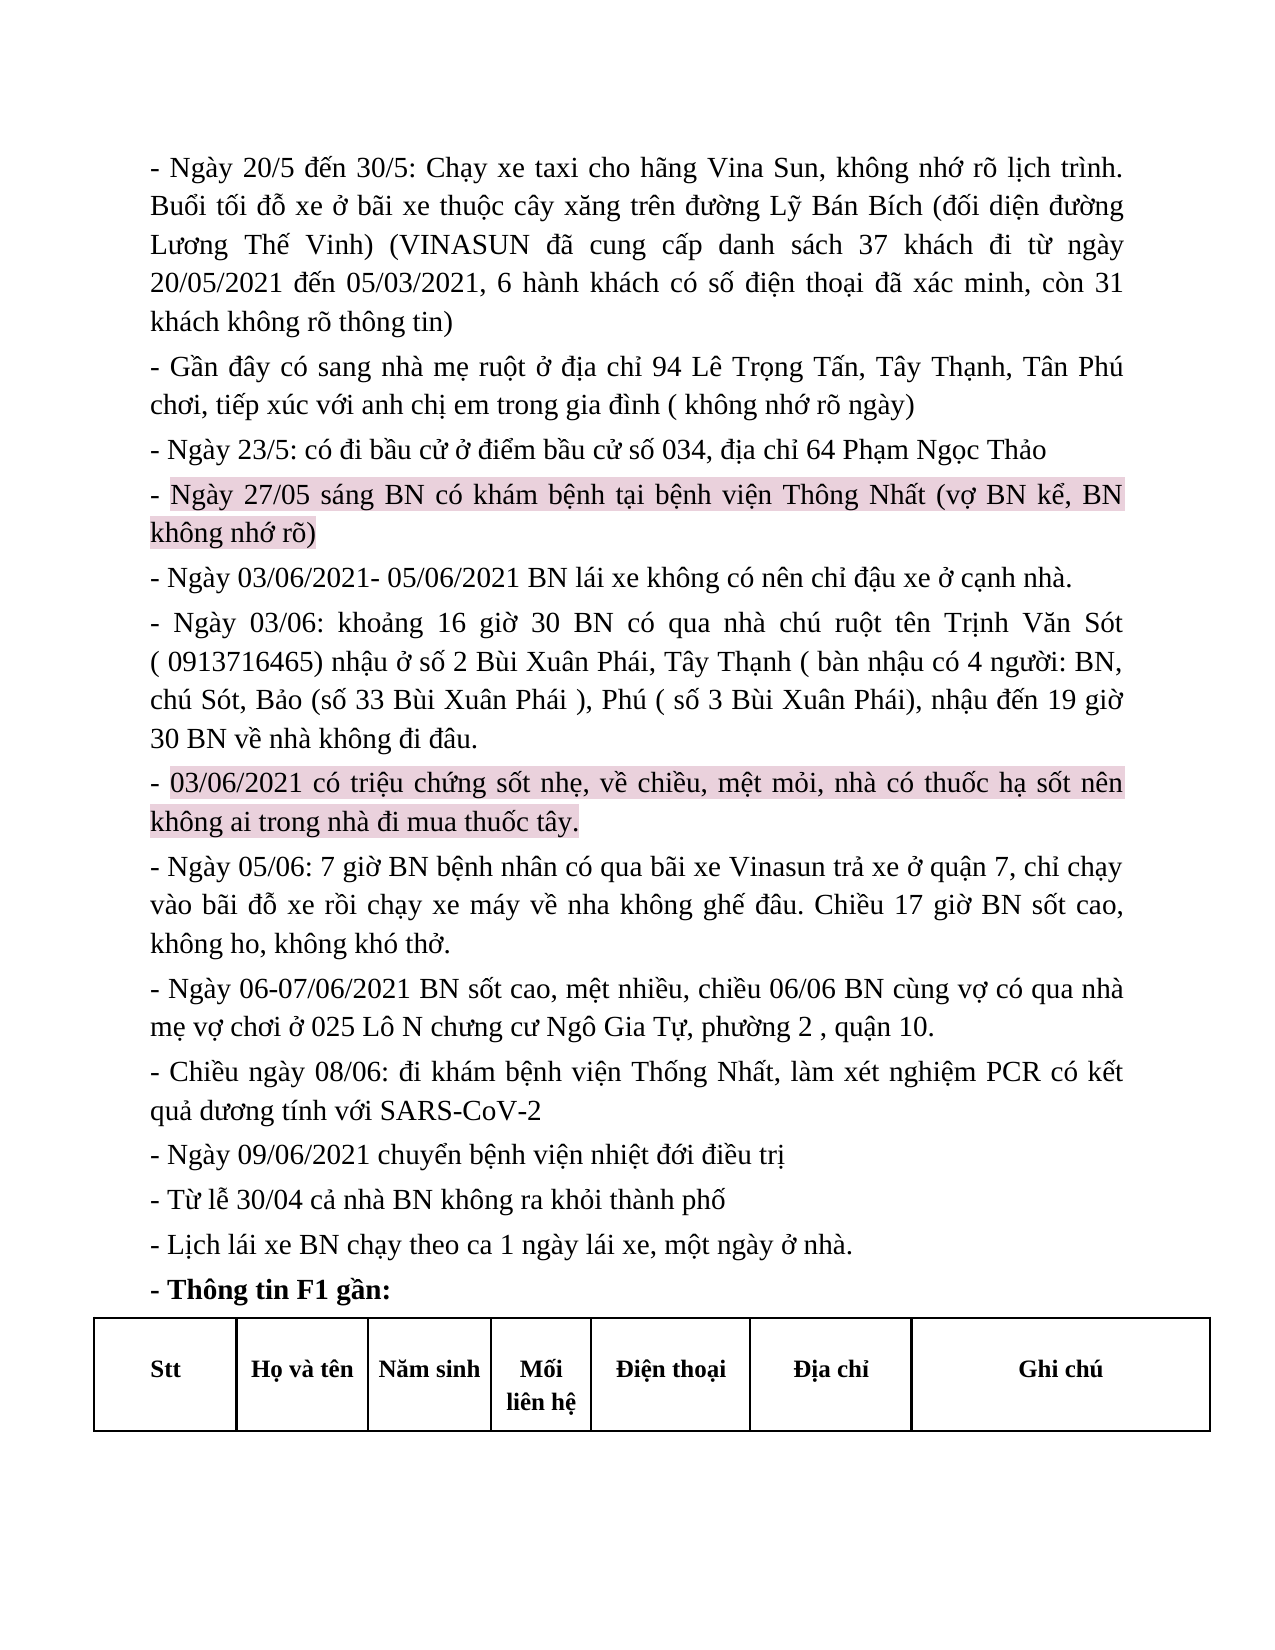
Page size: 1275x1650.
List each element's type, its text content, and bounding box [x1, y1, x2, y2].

text - Ngày 09/06/2021 chuyển bệnh viện nhiệt đới điều trị [150, 1137, 1125, 1171]
table_header Năm sinh [369, 1319, 490, 1430]
text - 03/06/2021 có triệu chứng sốt nhẹ, về chiều, mệt mỏi, nhà có thuốc hạ sốt nên không ai trong nhà đi mua thuốc tây. [150, 766, 1125, 838]
table_header Điện thoại [592, 1319, 749, 1430]
text - Từ lễ 30/04 cả nhà BN không ra khỏi thành phố [150, 1182, 1125, 1216]
text - Gần đây có sang nhà mẹ ruột ở địa chỉ 94 Lê Trọng Tấn, Tây Thạnh, Tân Phú chơi, tiếp xúc với anh chị em trong gia đình ( không nhớ rõ ngày) [150, 349, 1125, 421]
table_header Địa chỉ [751, 1319, 910, 1430]
text - Ngày 27/05 sáng BN có khám bệnh tại bệnh viện Thông Nhất (vợ BN kể, BN không nhớ rõ) [150, 477, 1125, 549]
text - Ngày 06-07/06/2021 BN sốt cao, mệt nhiều, chiều 06/06 BN cùng vợ có qua nhà mẹ vợ chơi ở 025 Lô N chưng cư Ngô Gia Tự, phường 2 , quận 10. [150, 971, 1125, 1043]
table_header Stt [95, 1319, 235, 1430]
text - Thông tin F1 gần: [150, 1272, 1125, 1305]
text - Ngày 03/06/2021- 05/06/2021 BN lái xe không có nên chỉ đậu xe ở cạnh nhà. [150, 560, 1125, 594]
table_header Họ và tên [238, 1319, 367, 1430]
table_header Ghi chú [913, 1319, 1209, 1430]
text - Ngày 20/5 đến 30/5: Chạy xe taxi cho hãng Vina Sun, không nhớ rõ lịch trình. Buổi tối đỗ xe ở bãi xe thuộc cây xăng trên đường Lỹ Bán Bích (đối diện đường Lương Thế Vinh) (VINASUN đã cung cấp danh sách 37 khách đi từ ngày 20/05/2021 đến 05/03/2021, 6 hành khách có số điện thoại đã xác minh, còn 31 khách không rõ thông tin) [150, 150, 1125, 338]
text - Chiều ngày 08/06: đi khám bệnh viện Thống Nhất, làm xét nghiệm PCR có kết quả dương tính với SARS-CoV-2 [150, 1054, 1125, 1126]
text - Ngày 23/5: có đi bầu cử ở điểm bầu cử số 034, địa chỉ 64 Phạm Ngọc Thảo [150, 432, 1125, 466]
table_header Mối liên hệ [492, 1319, 590, 1430]
text - Lịch lái xe BN chạy theo ca 1 ngày lái xe, một ngày ở nhà. [150, 1227, 1125, 1261]
text - Ngày 05/06: 7 giờ BN bệnh nhân có qua bãi xe Vinasun trả xe ở quận 7, chỉ chạy vào bãi đỗ xe rồi chạy xe máy về nha không ghế đâu. Chiều 17 giờ BN sốt cao, không ho, không khó thở. [150, 849, 1125, 959]
text - Ngày 03/06: khoảng 16 giờ 30 BN có qua nhà chú ruột tên Trịnh Văn Sót ( 0913716465) nhậu ở số 2 Bùi Xuân Phái, Tây Thạnh ( bàn nhậu có 4 người: BN, chú Sót, Bảo (số 33 Bùi Xuân Phái ), Phú ( số 3 Bùi Xuân Phái), nhậu đến 19 giờ 30 BN về nhà không đi đâu. [150, 605, 1125, 754]
